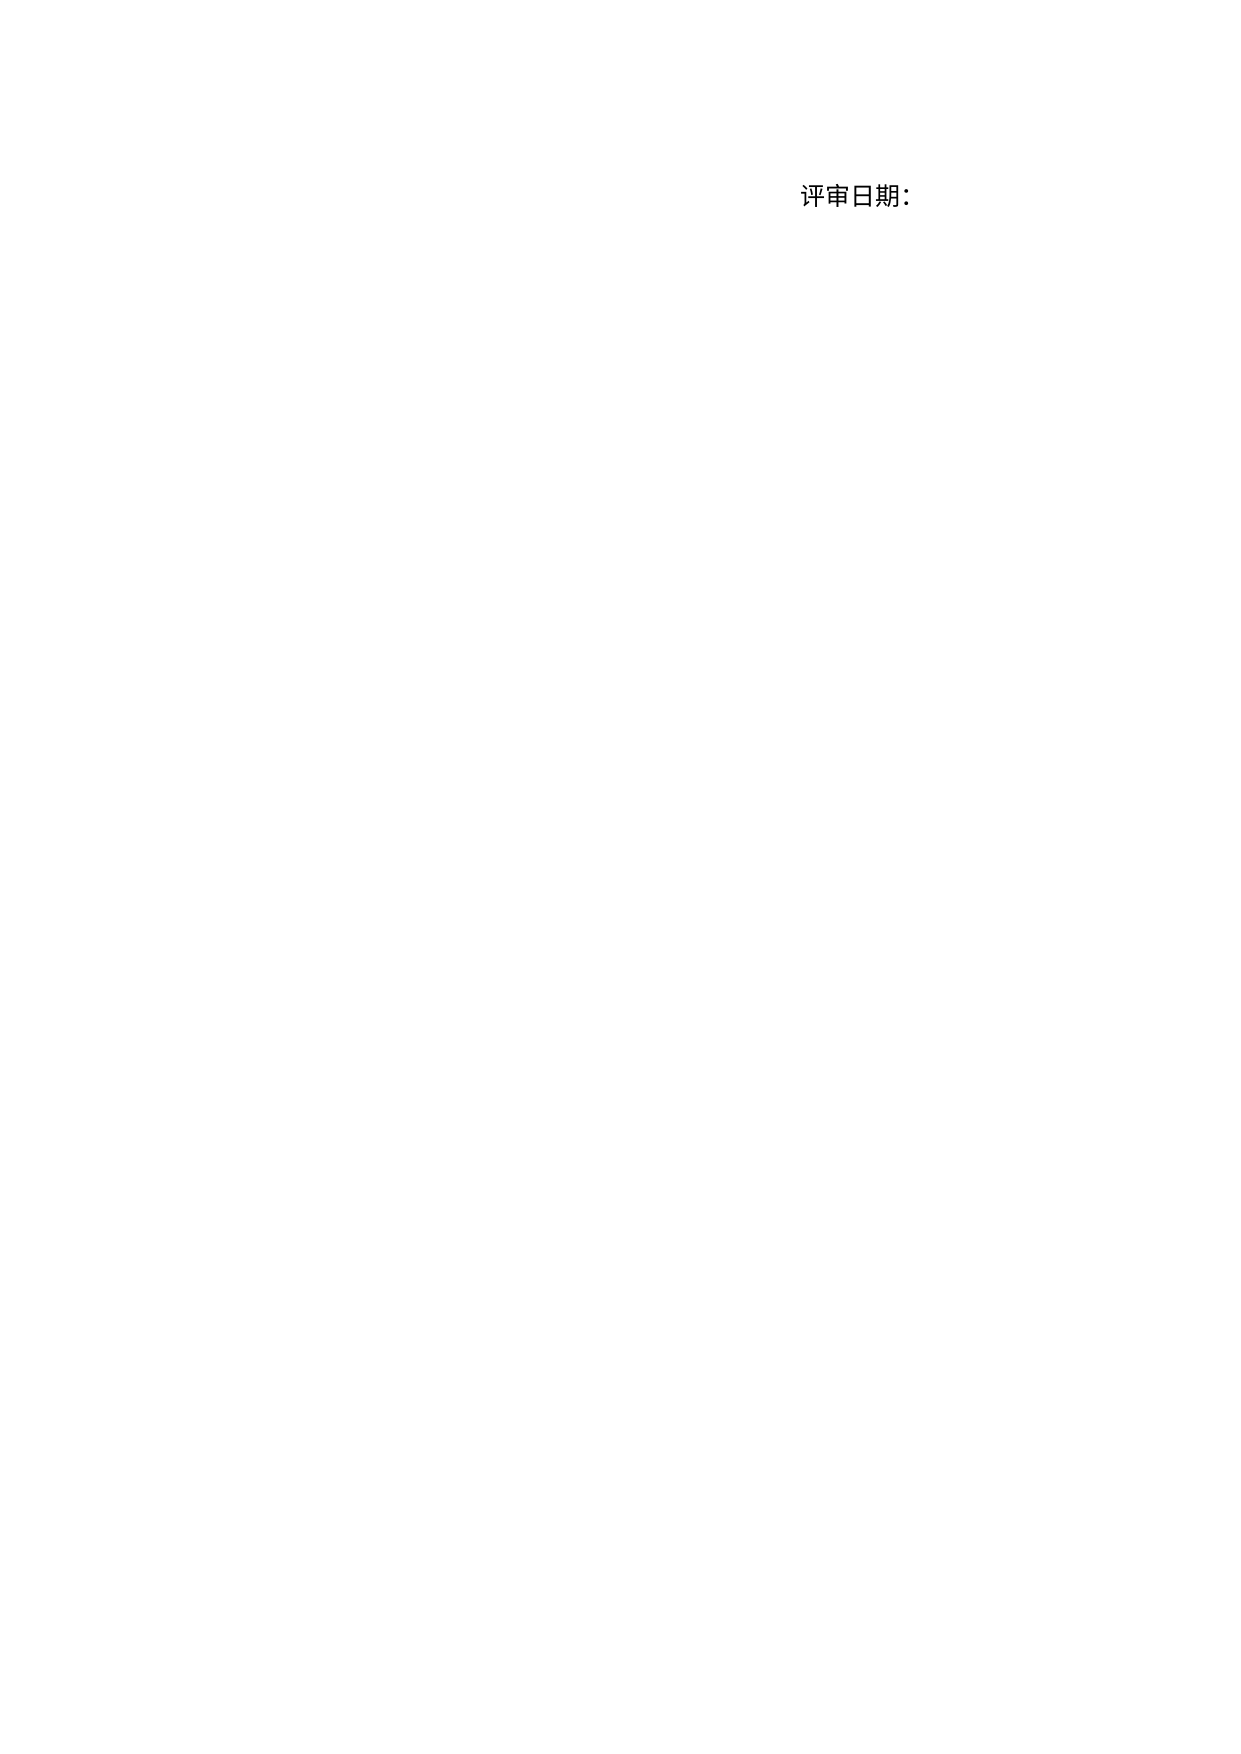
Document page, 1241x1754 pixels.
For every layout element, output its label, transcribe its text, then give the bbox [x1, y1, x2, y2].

text 评审日期： [187, 162, 1053, 227]
